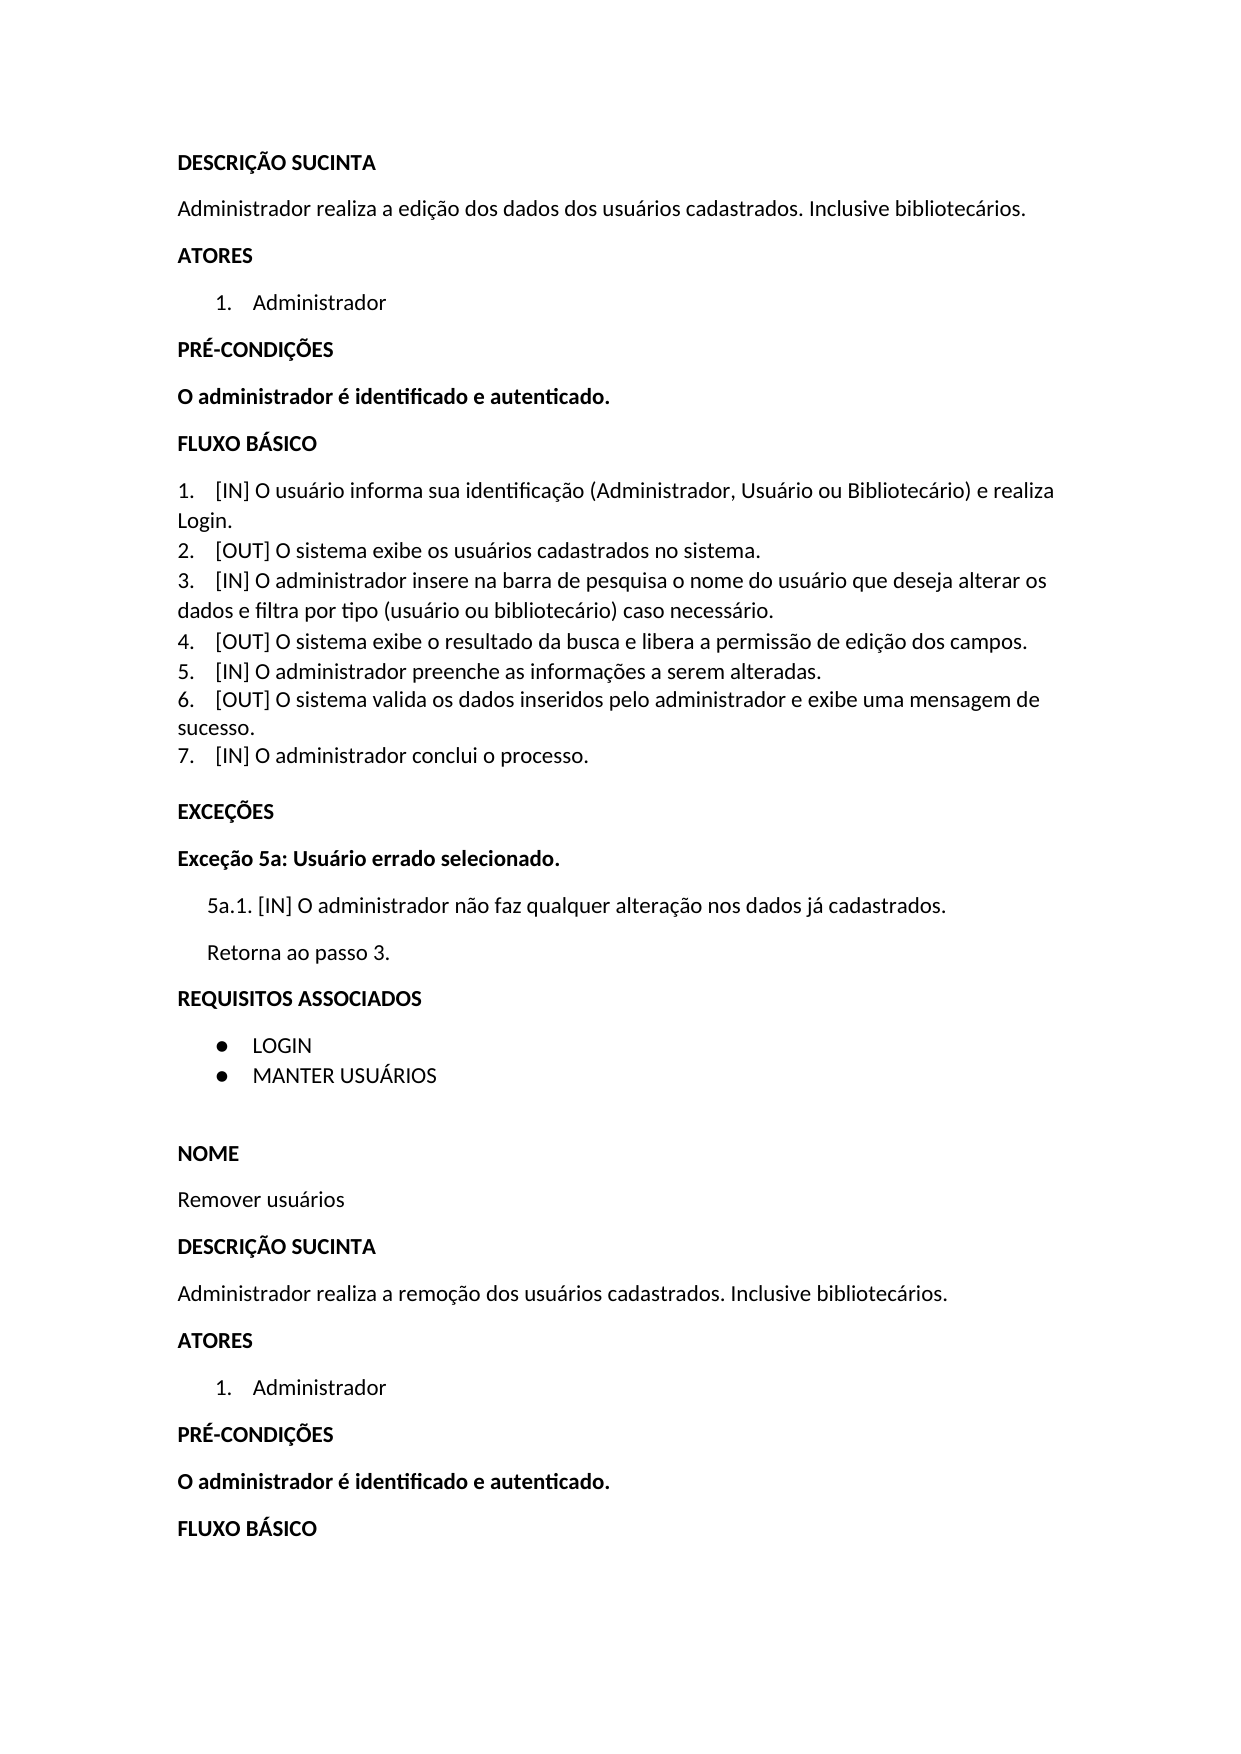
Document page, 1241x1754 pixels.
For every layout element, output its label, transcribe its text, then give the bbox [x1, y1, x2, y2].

list LOGIN [215, 1031, 1063, 1059]
text 1. Administrador [215, 1373, 1063, 1401]
text Administrador realiza a remoção dos usuários cadastrados. Inclusive bibliotecários. [177, 1279, 1063, 1307]
text 4. [OUT] O sistema exibe o resultado da busca e libera a permissão de edição dos campos. [177, 627, 1063, 655]
text 7. [IN] O administrador conclui o processo. [177, 741, 1063, 769]
text PRÉ-CONDIÇÕES [177, 1420, 1063, 1448]
text DESCRIÇÃO SUCINTA [177, 1232, 1063, 1261]
text DESCRIÇÃO SUCINTA [177, 148, 1063, 176]
text O administrador é identificado e autenticado. [177, 382, 1063, 410]
text 5. [IN] O administrador preenche as informações a serem alteradas. [177, 657, 1063, 685]
text Exceção 5a: Usuário errado selecionado. [177, 844, 1063, 872]
text Administrador realiza a edição dos dados dos usuários cadastrados. Inclusive bibliotecários. [177, 194, 1063, 222]
text FLUXO BÁSICO [177, 1514, 1063, 1542]
text 1. [IN] O usuário informa sua identificação (Administrador, Usuário ou Bibliotecário) e realiza Login. [177, 476, 1063, 534]
text NOME [177, 1139, 1063, 1167]
text 2. [OUT] O sistema exibe os usuários cadastrados no sistema. [177, 536, 1063, 564]
text 6. [OUT] O sistema valida os dados inseridos pelo administrador e exibe uma mensagem de sucesso. [177, 685, 1063, 741]
list MANTER USUÁRIOS [215, 1062, 1063, 1090]
text O administrador é identificado e autenticado. [177, 1467, 1063, 1495]
text ATORES [177, 241, 1063, 269]
text Remover usuários [177, 1186, 1063, 1214]
text REQUISITOS ASSOCIADOS [177, 984, 1063, 1013]
text 3. [IN] O administrador insere na barra de pesquisa o nome do usuário que deseja alterar os dados e filtra por tipo (usuário ou bibliotecário) caso necessário. [177, 566, 1063, 624]
text PRÉ-CONDIÇÕES [177, 335, 1063, 363]
text 5a.1. [IN] O administrador não faz qualquer alteração nos dados já cadastrados. [207, 891, 1063, 919]
text FLUXO BÁSICO [177, 429, 1063, 457]
text EXCEÇÕES [177, 797, 1063, 825]
text 1. Administrador [215, 288, 1063, 316]
text ATORES [177, 1326, 1063, 1354]
text Retorna ao passo 3. [207, 938, 1063, 966]
